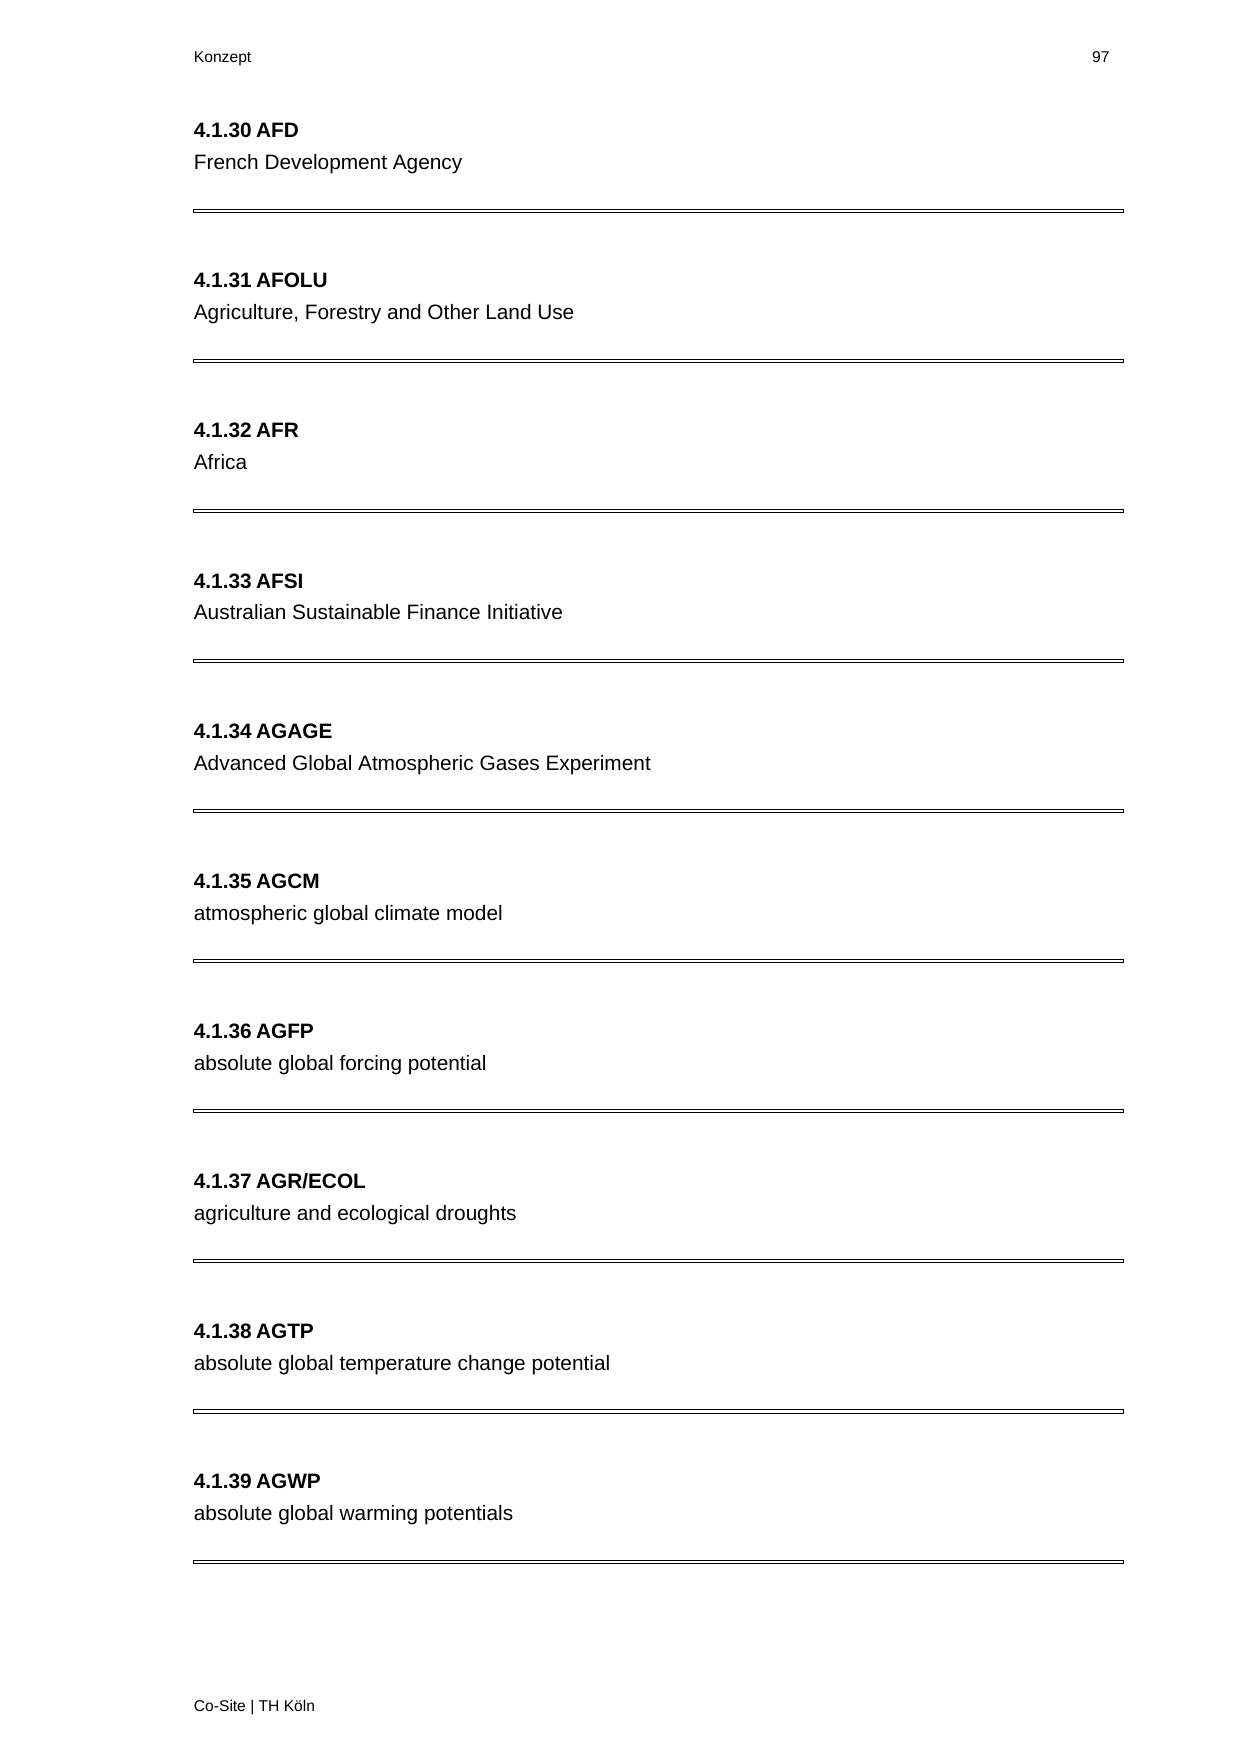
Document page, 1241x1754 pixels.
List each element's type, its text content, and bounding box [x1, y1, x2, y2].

subtitle AFR [194, 418, 1124, 442]
subtitle AGTP [194, 1319, 1124, 1343]
subtitle AGCM [194, 869, 1124, 893]
subtitle AFOLU [194, 268, 1124, 292]
subtitle AFSI [194, 568, 1124, 592]
subtitle AGAGE [194, 718, 1124, 742]
subtitle AGFP [194, 1019, 1124, 1043]
subtitle AGR/ECOL [194, 1169, 1124, 1193]
subtitle AFD [194, 118, 1124, 142]
subtitle AGWP [194, 1469, 1124, 1493]
